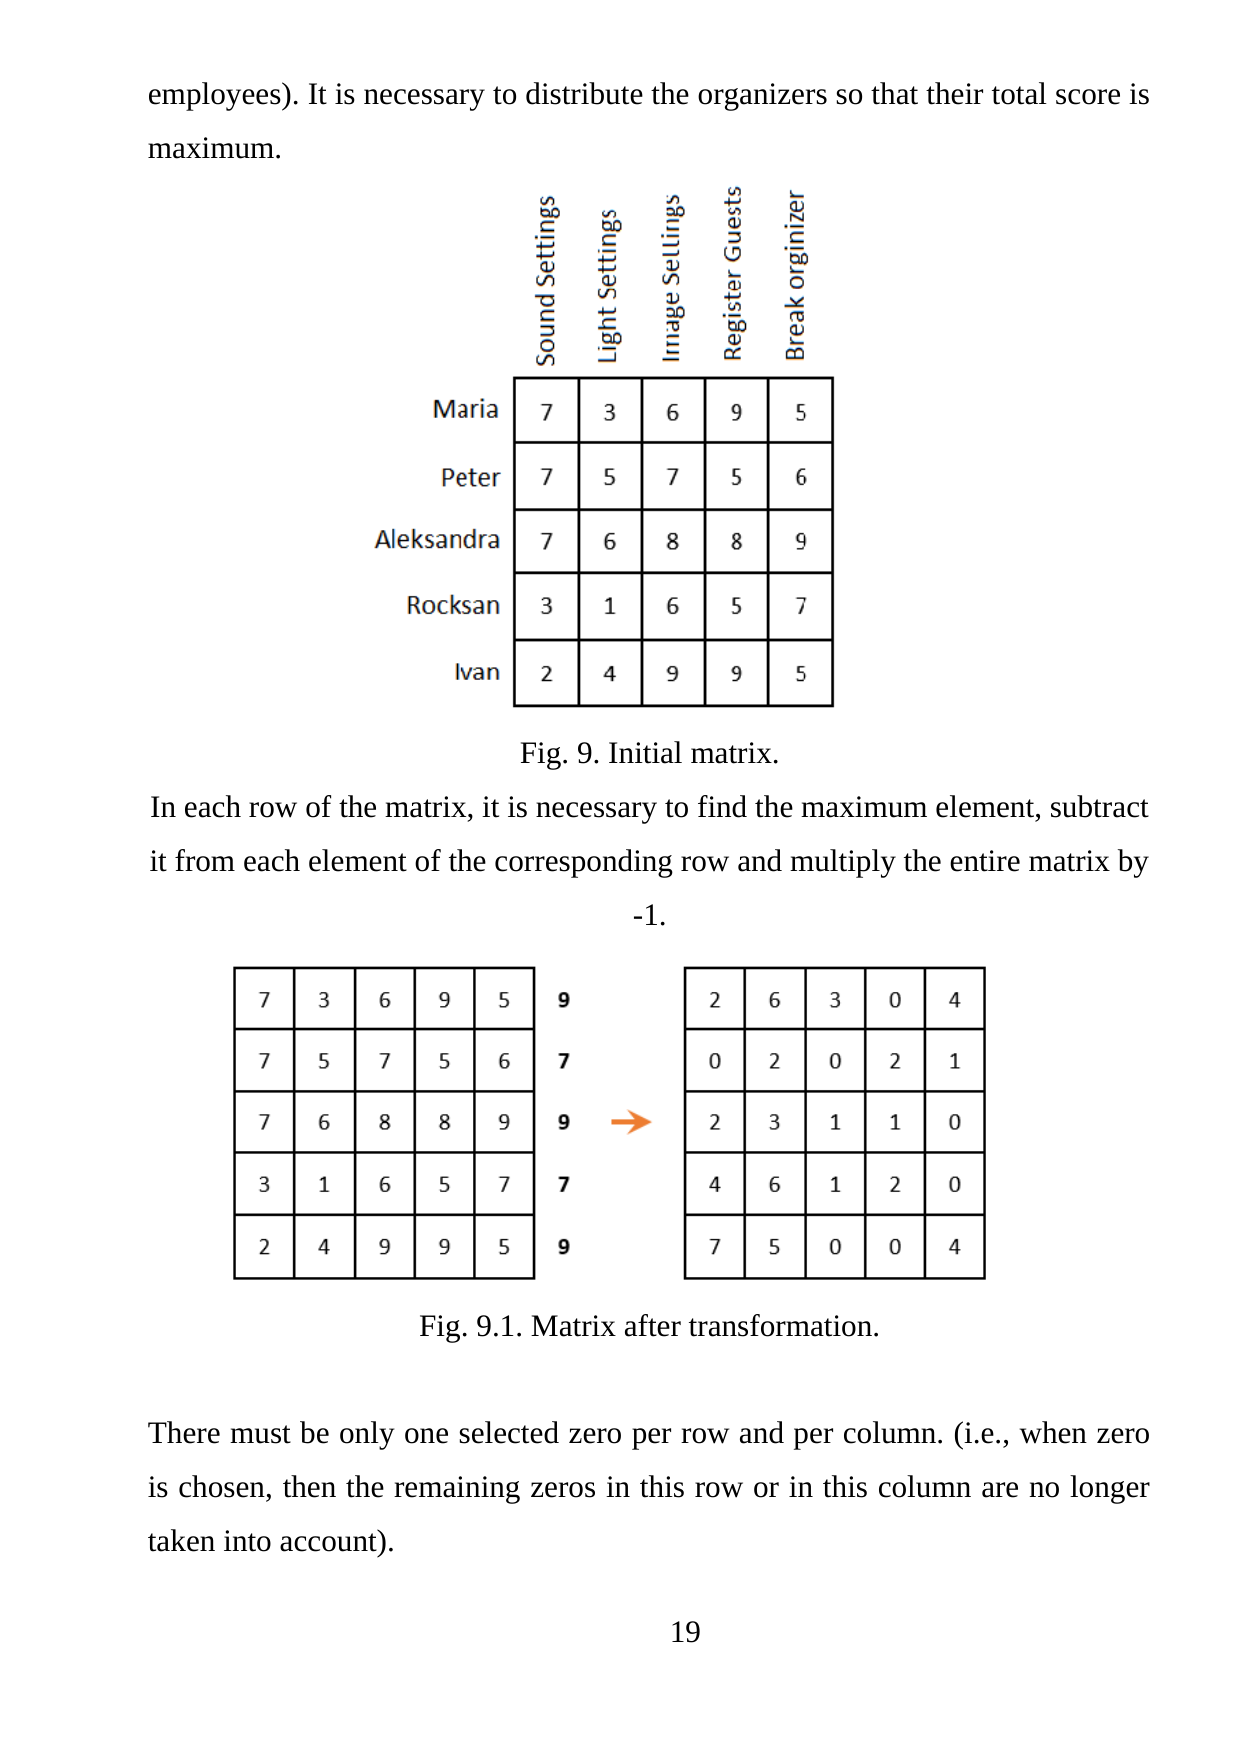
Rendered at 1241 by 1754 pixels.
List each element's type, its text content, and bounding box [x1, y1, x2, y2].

picture [222, 949, 1005, 1290]
list Fig. 9. Initial matrix. [148, 734, 1152, 770]
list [148, 75, 1152, 165]
list Fig. 9.1. Matrix after transformation. [148, 1307, 1152, 1343]
list In each row of the matrix, it is necessary to find the maximum element, subtract it from each element of the corresponding row and multiply the entire matrix by -1. [148, 788, 1152, 932]
picture [372, 182, 841, 717]
list There must be only one selected zero per row and per column. (i.e., when zero is chosen, then the remaining zeros in this row or in this column are no longer taken into account). [148, 1361, 1152, 1558]
